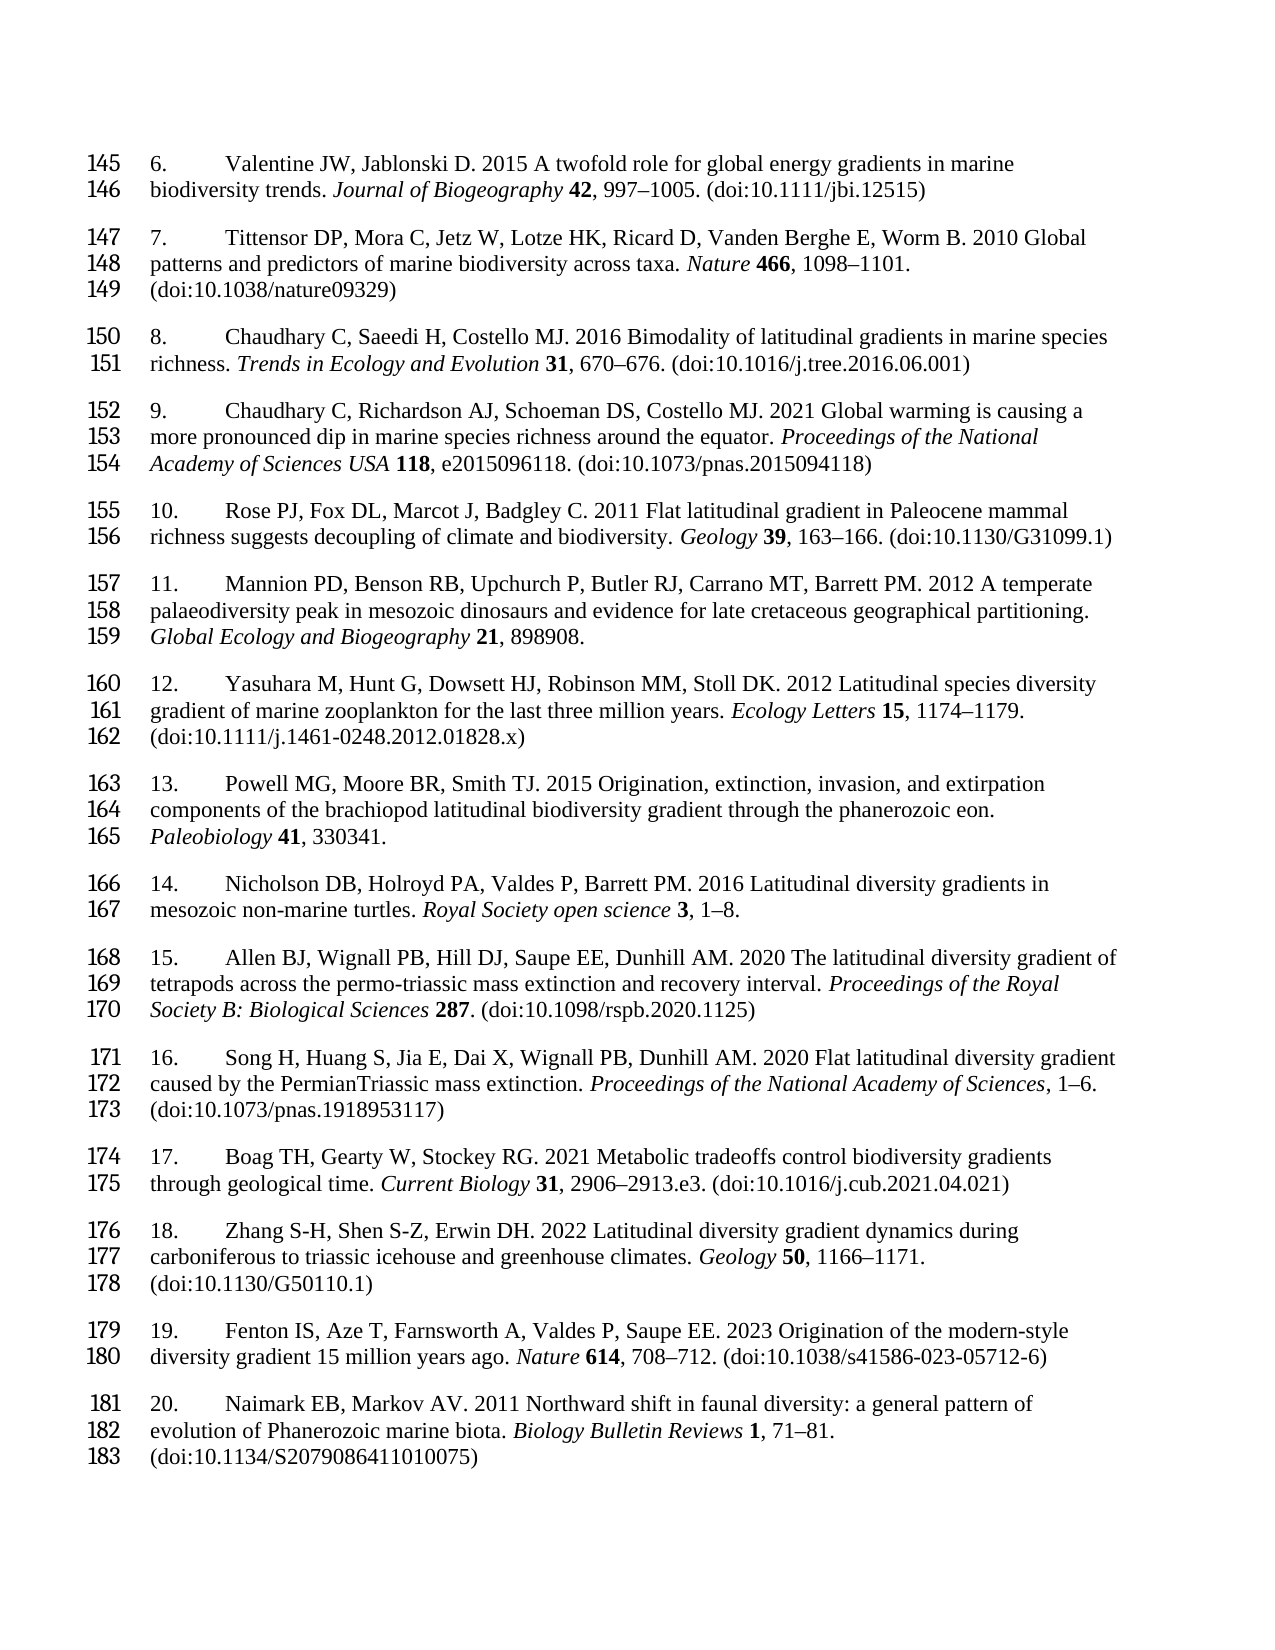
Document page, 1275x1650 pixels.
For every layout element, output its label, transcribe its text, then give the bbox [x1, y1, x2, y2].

text 10. Rose PJ, Fox DL, Marcot J, Badgley C. 2011 Flat latitudinal gradient in Paleocene mammal richness suggests decoupling of climate and biodiversity. Geology 39, 163–166. (doi:10.1130/G31099.1) [150, 497, 1125, 549]
text 20. Naimark EB, Markov AV. 2011 Northward shift in faunal diversity: a general pattern of evolution of Phanerozoic marine biota. Biology Bulletin Reviews 1, 71–81. (doi:10.1134/S2079086411010075) [150, 1390, 1125, 1469]
text 14. Nicholson DB, Holroyd PA, Valdes P, Barrett PM. 2016 Latitudinal diversity gradients in mesozoic non-marine turtles. Royal Society open science 3, 1–8. [150, 870, 1125, 923]
text 13. Powell MG, Moore BR, Smith TJ. 2015 Origination, extinction, invasion, and extirpation components of the brachiopod latitudinal biodiversity gradient through the phanerozoic eon. Paleobiology 41, 330341. [150, 770, 1125, 849]
text 6. Valentine JW, Jablonski D. 2015 A twofold role for global energy gradients in marine biodiversity trends. Journal of Biogeography 42, 997–1005. (doi:10.1111/jbi.12515) [150, 150, 1125, 203]
text 17. Boag TH, Gearty W, Stockey RG. 2021 Metabolic tradeoffs control biodiversity gradients through geological time. Current Biology 31, 2906–2913.e3. (doi:10.1016/j.cub.2021.04.021) [150, 1143, 1125, 1196]
text 11. Mannion PD, Benson RB, Upchurch P, Butler RJ, Carrano MT, Barrett PM. 2012 A temperate palaeodiversity peak in mesozoic dinosaurs and evidence for late cretaceous geographical partitioning. Global Ecology and Biogeography 21, 898908. [150, 570, 1125, 649]
text 19. Fenton IS, Aze T, Farnsworth A, Valdes P, Saupe EE. 2023 Origination of the modern-style diversity gradient 15 million years ago. Nature 614, 708–712. (doi:10.1038/s41586-023-05712-6) [150, 1317, 1125, 1369]
text 15. Allen BJ, Wignall PB, Hill DJ, Saupe EE, Dunhill AM. 2020 The latitudinal diversity gradient of tetrapods across the permo-triassic mass extinction and recovery interval. Proceedings of the Royal Society B: Biological Sciences 287. (doi:10.1098/rspb.2020.1125) [150, 944, 1125, 1023]
text 16. Song H, Huang S, Jia E, Dai X, Wignall PB, Dunhill AM. 2020 Flat latitudinal diversity gradient caused by the PermianTriassic mass extinction. Proceedings of the National Academy of Sciences, 1–6. (doi:10.1073/pnas.1918953117) [150, 1043, 1125, 1123]
text 9. Chaudhary C, Richardson AJ, Schoeman DS, Costello MJ. 2021 Global warming is causing a more pronounced dip in marine species richness around the equator. Proceedings of the National Academy of Sciences USA 118, e2015096118. (doi:10.1073/pnas.2015094118) [150, 397, 1125, 476]
text 12. Yasuhara M, Hunt G, Dowsett HJ, Robinson MM, Stoll DK. 2012 Latitudinal species diversity gradient of marine zooplankton for the last three million years. Ecology Letters 15, 1174–1179. (doi:10.1111/j.1461-0248.2012.01828.x) [150, 670, 1125, 749]
text 18. Zhang S-H, Shen S-Z, Erwin DH. 2022 Latitudinal diversity gradient dynamics during carboniferous to triassic icehouse and greenhouse climates. Geology 50, 1166–1171. (doi:10.1130/G50110.1) [150, 1217, 1125, 1296]
text 8. Chaudhary C, Saeedi H, Costello MJ. 2016 Bimodality of latitudinal gradients in marine species richness. Trends in Ecology and Evolution 31, 670–676. (doi:10.1016/j.tree.2016.06.001) [150, 323, 1125, 376]
text 7. Tittensor DP, Mora C, Jetz W, Lotze HK, Ricard D, Vanden Berghe E, Worm B. 2010 Global patterns and predictors of marine biodiversity across taxa. Nature 466, 1098–1101. (doi:10.1038/nature09329) [150, 223, 1125, 303]
